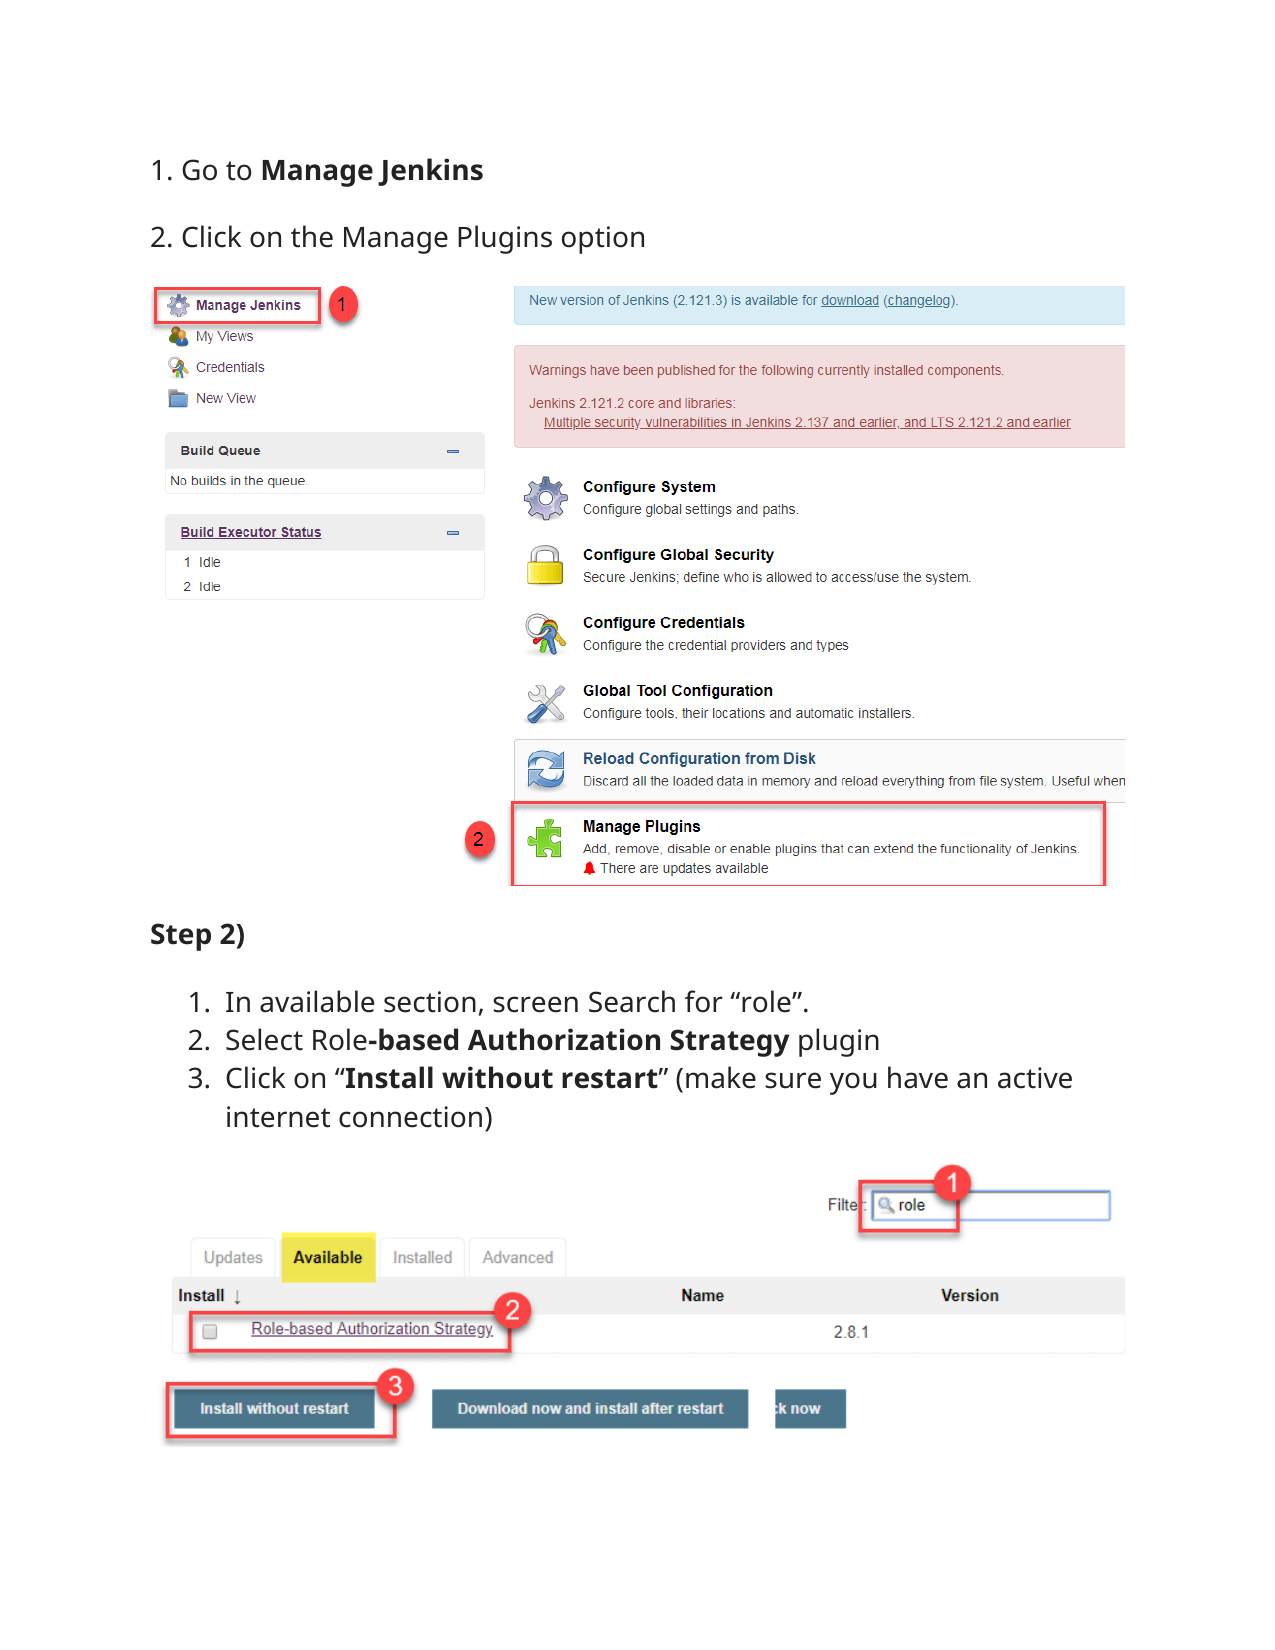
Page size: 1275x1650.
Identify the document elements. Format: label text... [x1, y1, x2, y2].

list In available section, screen Search for “role”. [187, 982, 1125, 1020]
text Step 2) [150, 914, 1125, 953]
picture [150, 1164, 1125, 1447]
text 2. Click on the Manage Plugins option [150, 217, 1125, 256]
list Click on “Install without restart” (make sure you have an active internet connection) [187, 1058, 1125, 1135]
text 1. Go to Manage Jenkins [150, 150, 1125, 188]
picture [150, 285, 1125, 886]
list Select Role-based Authorization Strategy plugin [187, 1020, 1125, 1058]
